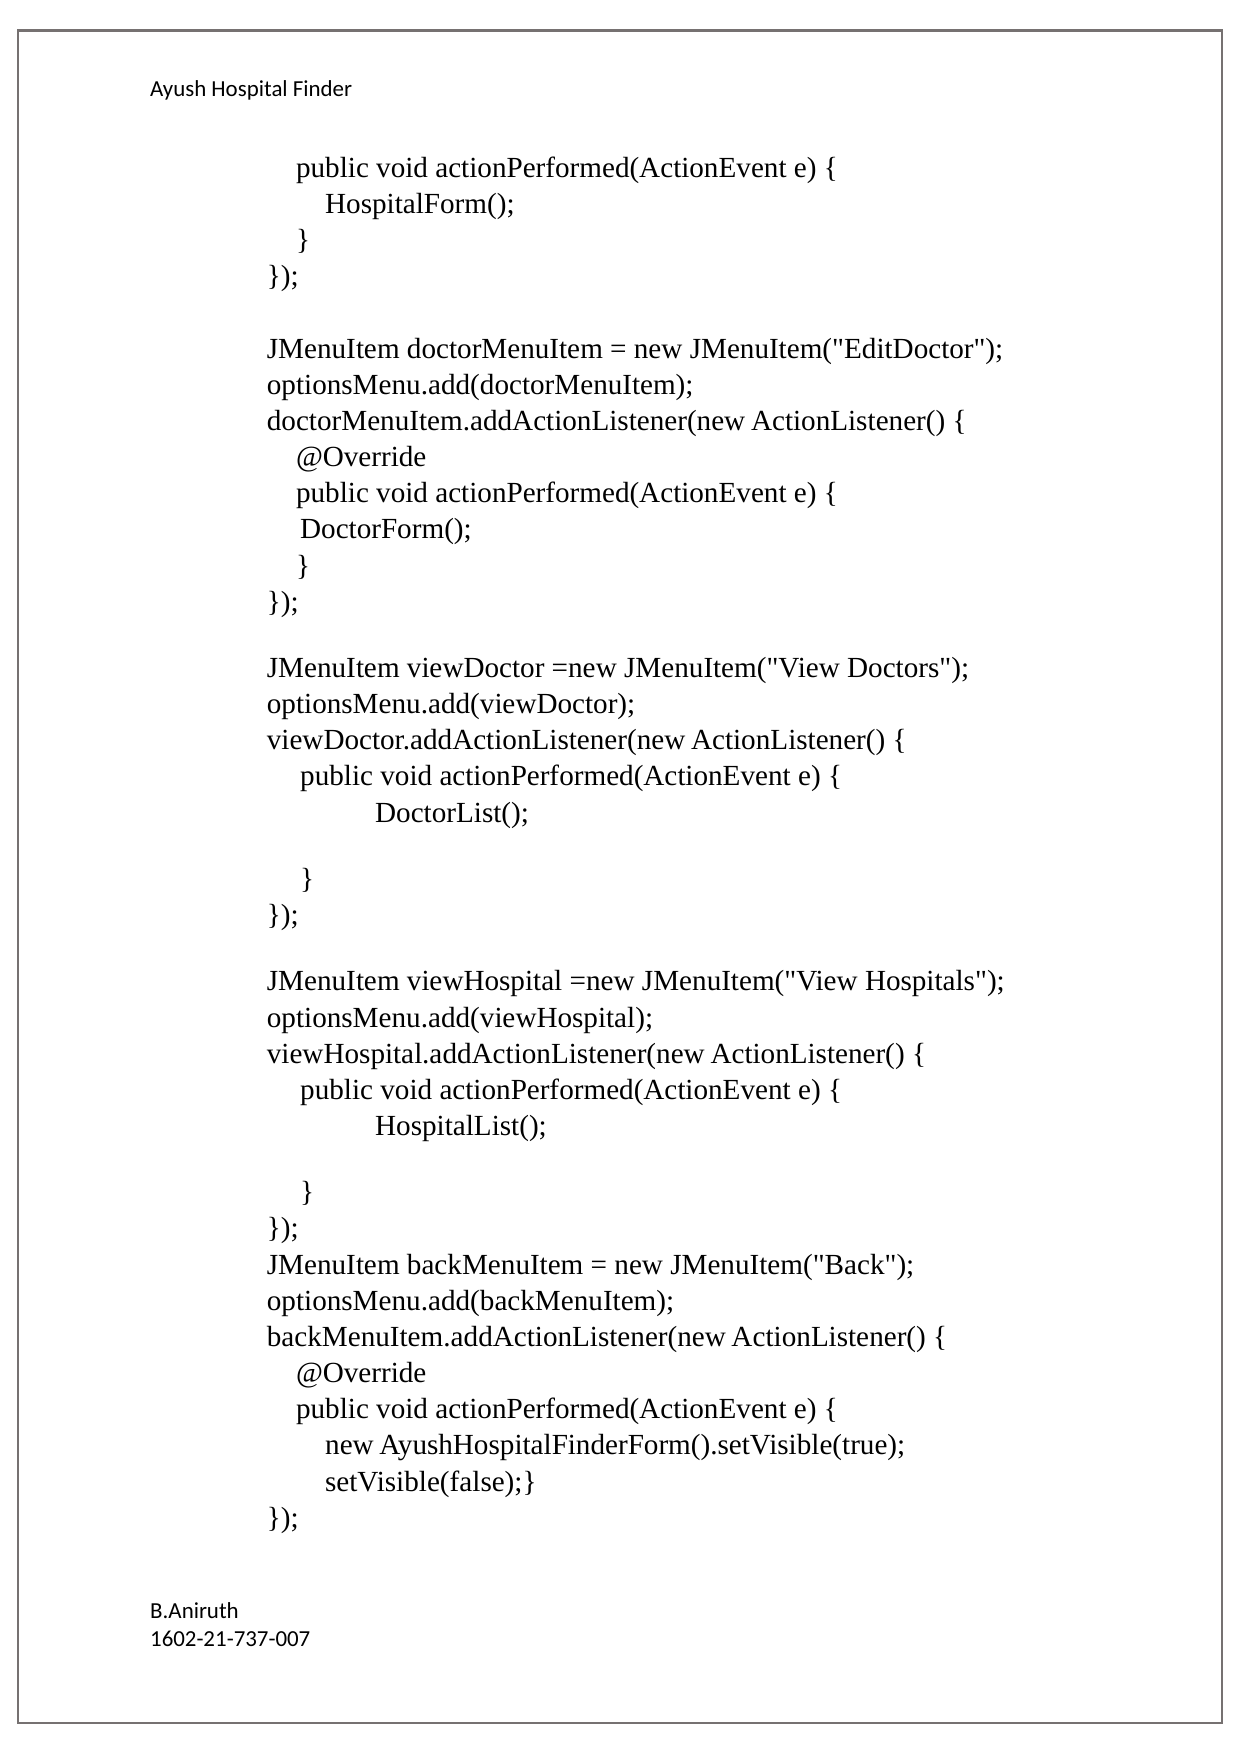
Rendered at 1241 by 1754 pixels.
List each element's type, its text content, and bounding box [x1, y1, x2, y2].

text DoctorForm(); [150, 511, 1090, 545]
text }); [150, 258, 1090, 292]
text JMenuItem viewDoctor =new JMenuItem("View Doctors"); [150, 650, 1090, 684]
text }); [150, 897, 1090, 931]
text }); [150, 1211, 1090, 1244]
text new AyushHospitalFinderForm().setVisible(true); [150, 1427, 1090, 1461]
text optionsMenu.add(viewDoctor); [150, 686, 1090, 720]
text @Override [150, 439, 1090, 473]
text backMenuItem.addActionListener(new ActionListener() { [150, 1319, 1090, 1353]
text optionsMenu.add(doctorMenuItem); [150, 367, 1090, 400]
text } [150, 548, 1090, 581]
text }); [150, 584, 1090, 617]
text } [150, 1174, 1090, 1208]
text viewHospital.addActionListener(new ActionListener() { [150, 1036, 1090, 1069]
text setVisible(false);} [150, 1464, 1090, 1497]
text public void actionPerformed(ActionEvent e) { [150, 150, 1090, 183]
text @Override [150, 1355, 1090, 1389]
text }); [150, 1500, 1090, 1533]
text optionsMenu.add(viewHospital); [150, 1000, 1090, 1033]
text public void actionPerformed(ActionEvent e) { [150, 475, 1090, 509]
text public void actionPerformed(ActionEvent e) { [150, 1072, 1090, 1106]
text viewDoctor.addActionListener(new ActionListener() { [150, 722, 1090, 756]
text } [150, 861, 1090, 894]
text JMenuItem backMenuItem = new JMenuItem("Back"); [150, 1247, 1090, 1280]
text public void actionPerformed(ActionEvent e) { [150, 1391, 1090, 1425]
text JMenuItem viewHospital =new JMenuItem("View Hospitals"); [150, 963, 1090, 997]
text optionsMenu.add(backMenuItem); [150, 1283, 1090, 1316]
text HospitalForm(); [150, 186, 1090, 220]
text public void actionPerformed(ActionEvent e) { [150, 758, 1090, 792]
text HospitalList(); [150, 1108, 1090, 1142]
text doctorMenuItem.addActionListener(new ActionListener() { [150, 403, 1090, 437]
text JMenuItem doctorMenuItem = new JMenuItem("EditDoctor"); [150, 331, 1090, 364]
text } [150, 222, 1090, 256]
text DoctorList(); [150, 795, 1090, 828]
